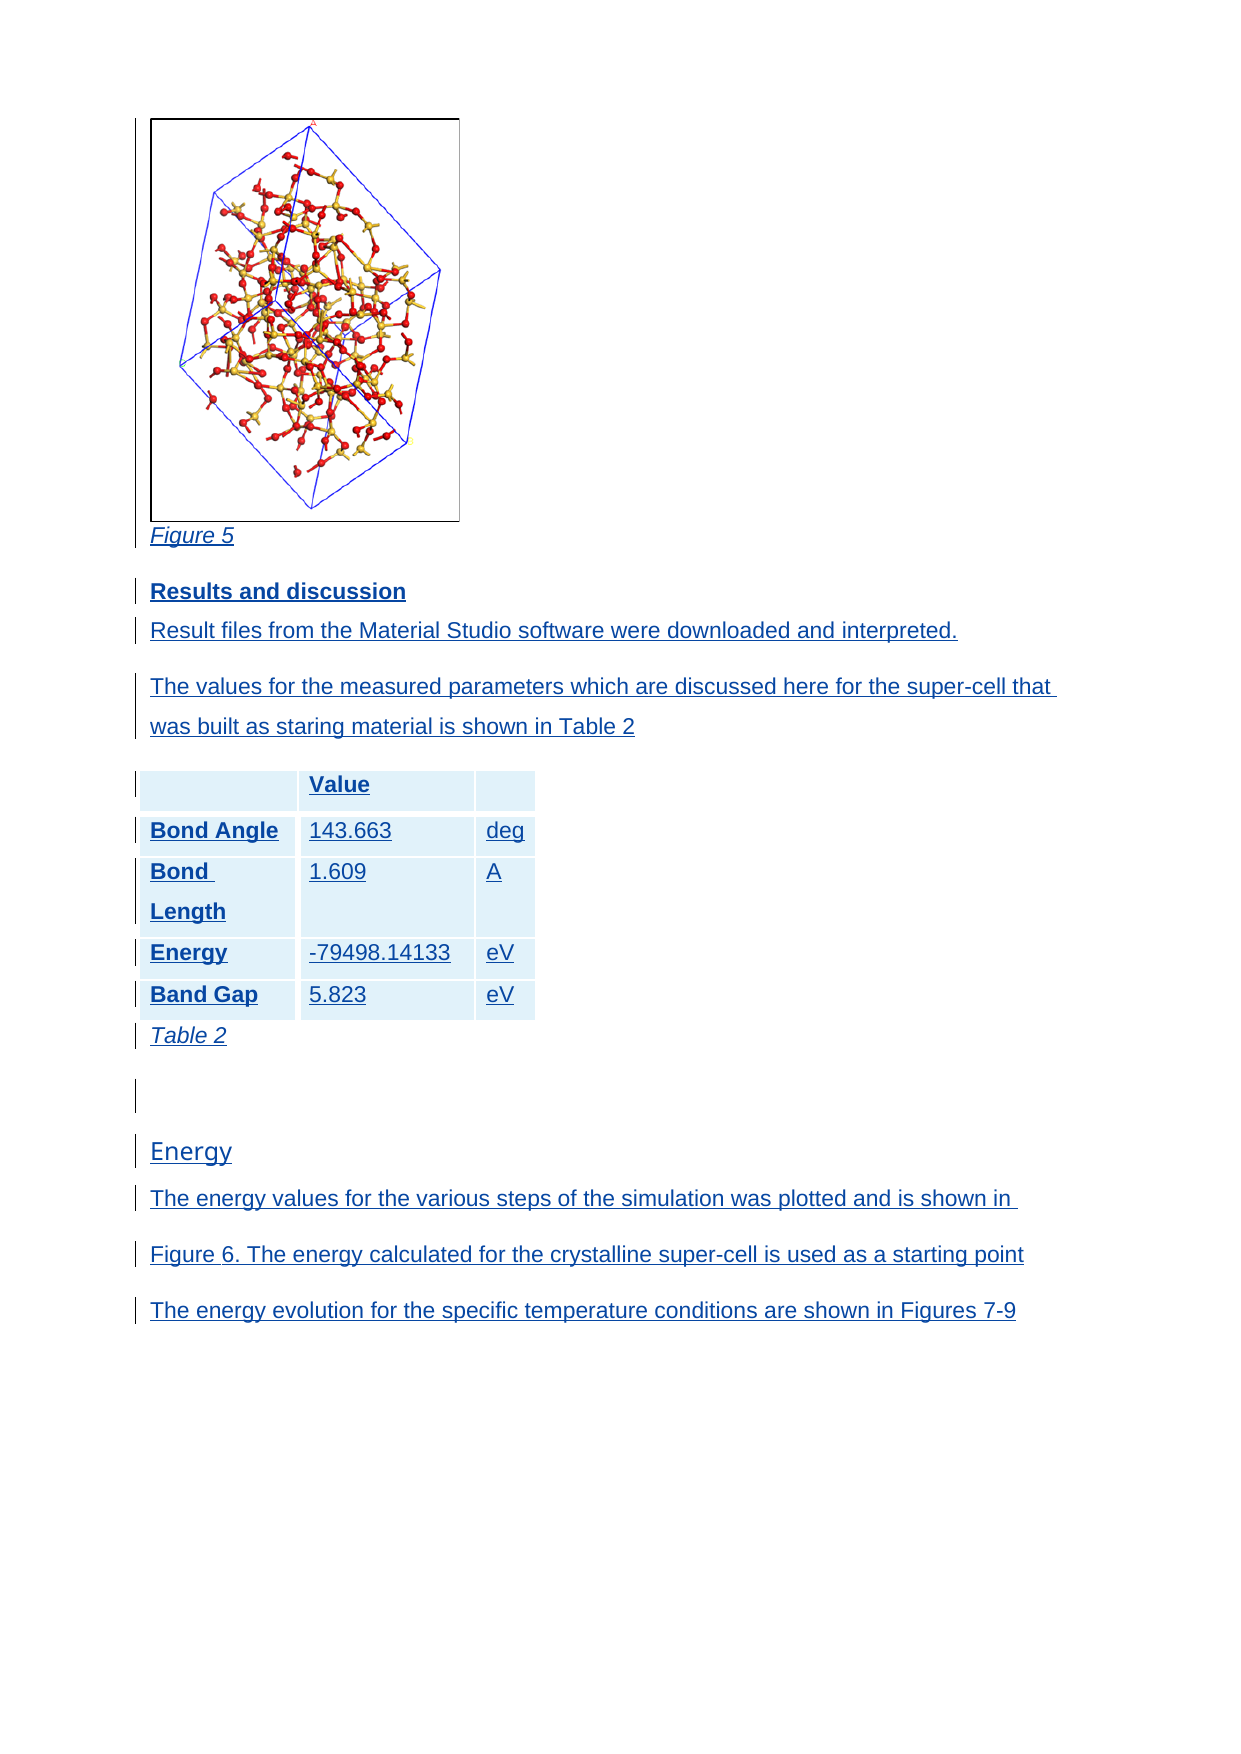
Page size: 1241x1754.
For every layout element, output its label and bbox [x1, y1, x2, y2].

picture [150, 118, 460, 522]
